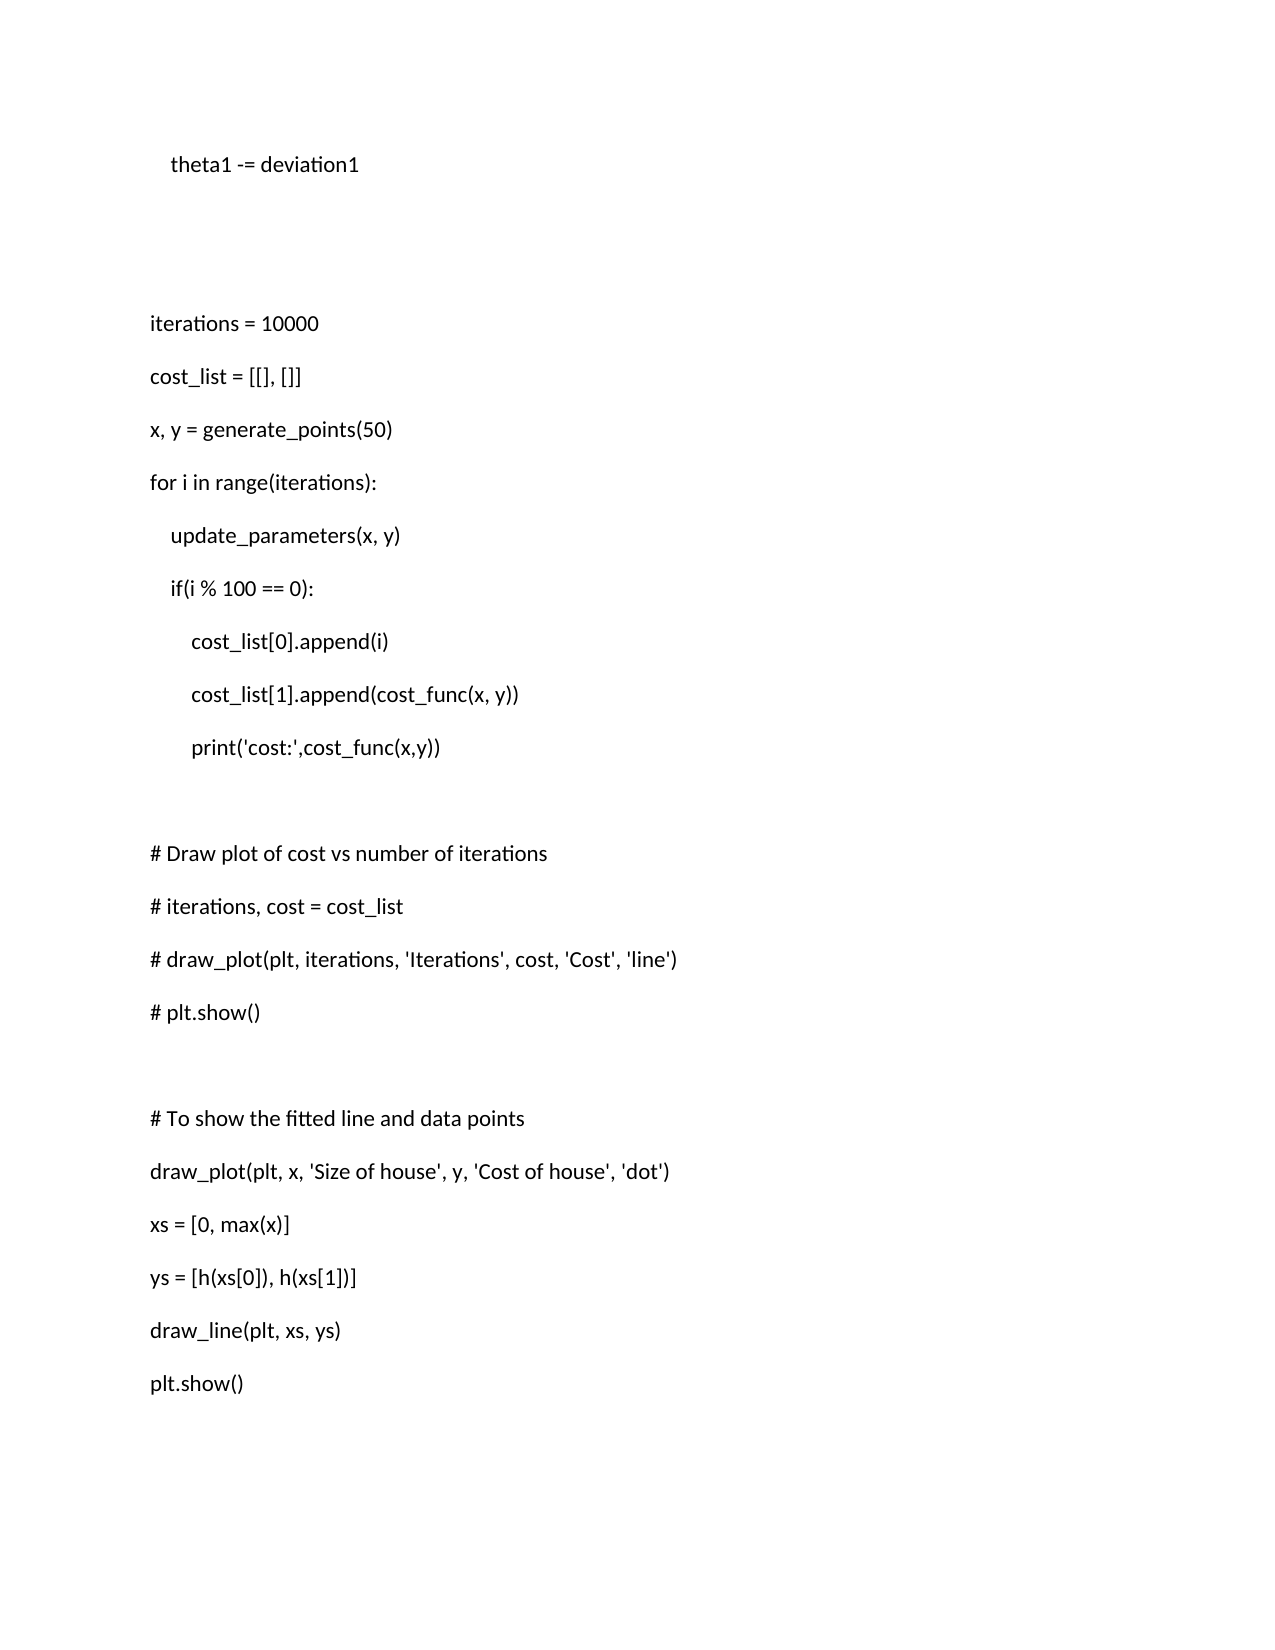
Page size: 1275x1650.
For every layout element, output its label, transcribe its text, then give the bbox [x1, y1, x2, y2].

text plt.show() [150, 1369, 1125, 1397]
text for i in range(iterations): [150, 468, 1125, 496]
text theta1 -= deviation1 [150, 150, 1125, 178]
text # To show the fitted line and data points [150, 1104, 1125, 1132]
text # iterations, cost = cost_list [150, 892, 1125, 920]
text cost_list[0].append(i) [150, 627, 1125, 655]
text print('cost:',cost_func(x,y)) [150, 733, 1125, 761]
text cost_list[1].append(cost_func(x, y)) [150, 680, 1125, 708]
text ys = [h(xs[0]), h(xs[1])] [150, 1263, 1125, 1291]
text draw_line(plt, xs, ys) [150, 1316, 1125, 1344]
text # Draw plot of cost vs number of iterations [150, 839, 1125, 867]
text update_parameters(x, y) [150, 521, 1125, 549]
text # draw_plot(plt, iterations, 'Iterations', cost, 'Cost', 'line') [150, 945, 1125, 973]
text iterations = 10000 [150, 309, 1125, 337]
text # plt.show() [150, 998, 1125, 1026]
text xs = [0, max(x)] [150, 1210, 1125, 1238]
text draw_plot(plt, x, 'Size of house', y, 'Cost of house', 'dot') [150, 1157, 1125, 1185]
text if(i % 100 == 0): [150, 574, 1125, 602]
text x, y = generate_points(50) [150, 415, 1125, 443]
text cost_list = [[], []] [150, 362, 1125, 390]
